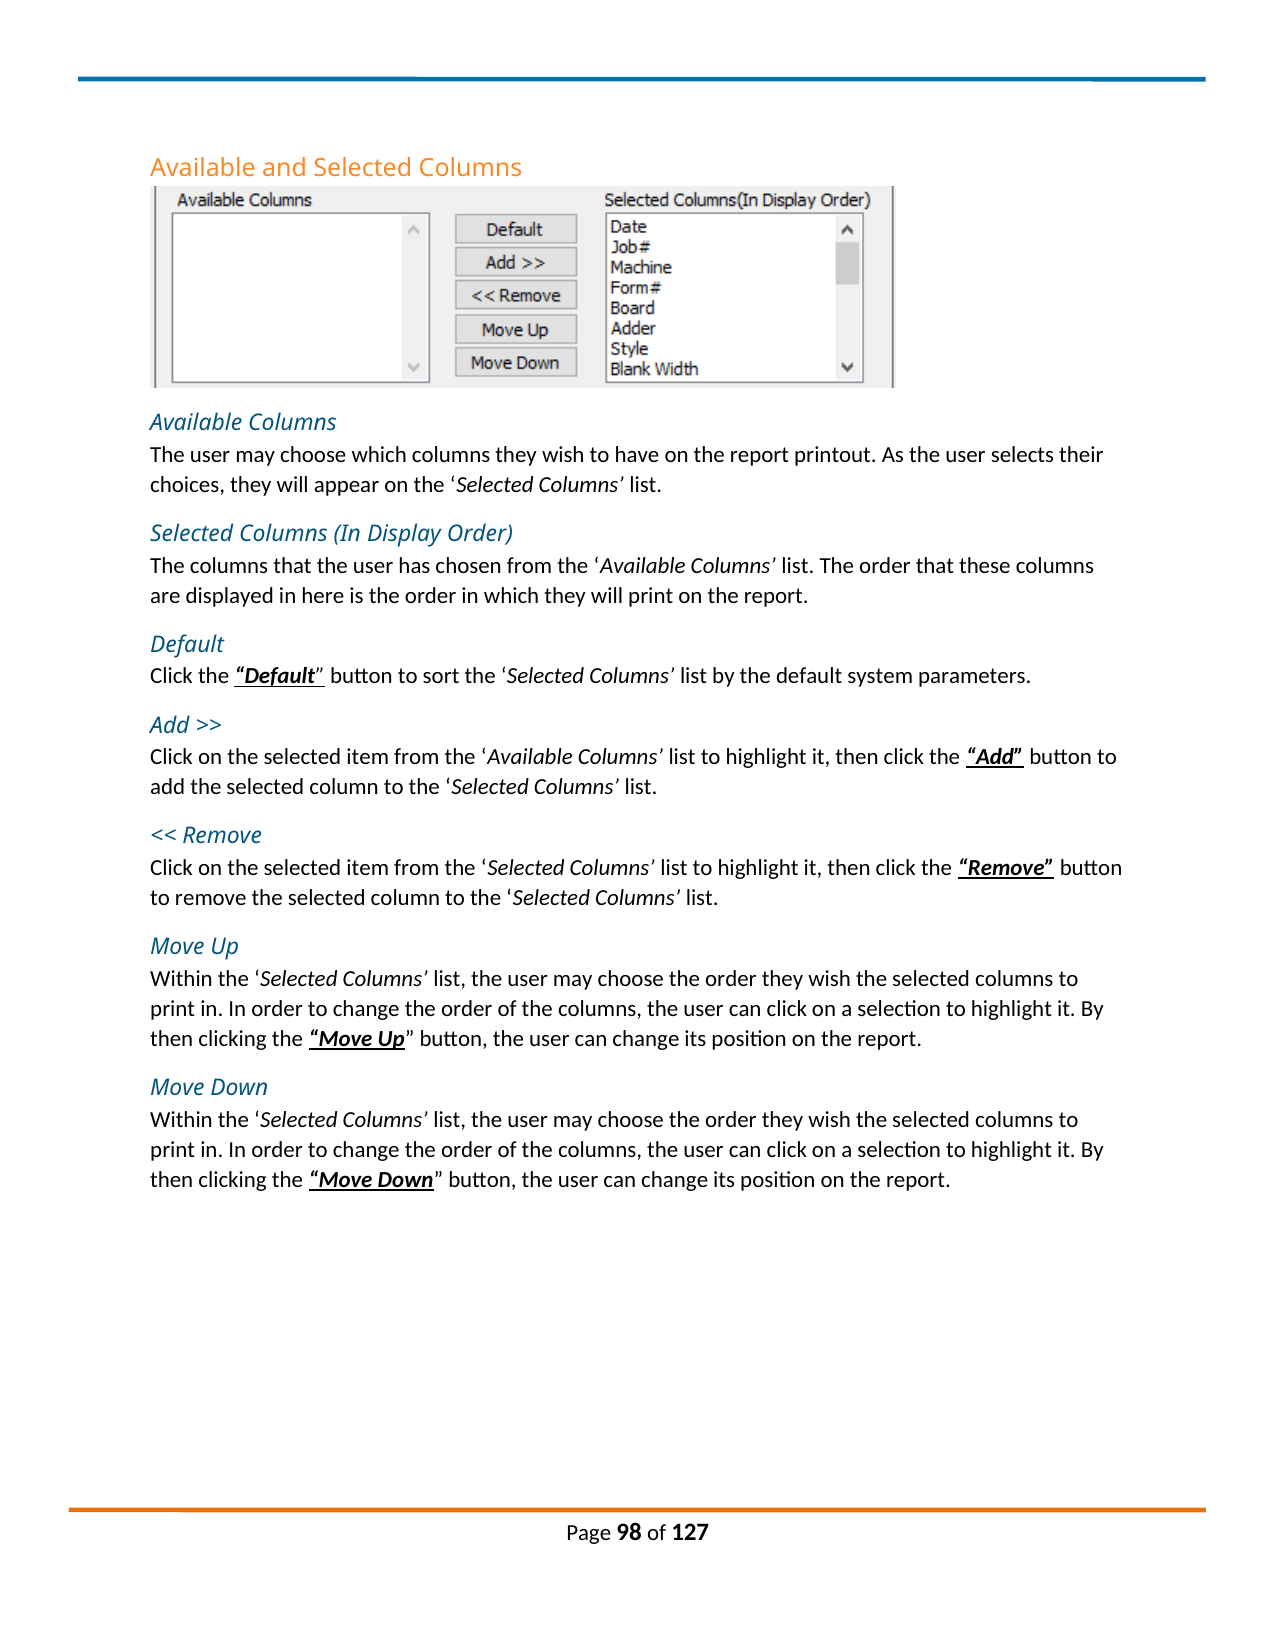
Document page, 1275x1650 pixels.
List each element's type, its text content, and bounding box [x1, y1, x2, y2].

text The user may choose which columns they wish to have on the report printout. As the user selects their choices, they will appear on the ‘Selected Columns’ list. [150, 440, 1125, 498]
subtitle Selected Columns (In Display Order) [150, 517, 1125, 548]
subtitle Available Columns [150, 406, 1125, 437]
subtitle Move Down [150, 1071, 1125, 1102]
picture [150, 186, 897, 388]
text Within the ‘Selected Columns’ list, the user may choose the order they wish the selected columns to print in. In order to change the order of the columns, the user can click on a selection to highlight it. By then clicking the “Move Up” button, the user can change its position on the report. [150, 964, 1125, 1052]
text Click on the selected item from the ‘Available Columns’ list to highlight it, then click the “Add” button to add the selected column to the ‘Selected Columns’ list. [150, 742, 1125, 801]
text The columns that the user has chosen from the ‘Available Columns’ list. The order that these columns are displayed in here is the order in which they will print on the report. [150, 551, 1125, 609]
text Click on the selected item from the ‘Selected Columns’ list to highlight it, then click the “Remove” button to remove the selected column to the ‘Selected Columns’ list. [150, 853, 1125, 911]
text Click the “Default” button to sort the ‘Selected Columns’ list by the default system parameters. [150, 662, 1125, 690]
subtitle << Remove [150, 819, 1125, 851]
subtitle Add >> [150, 708, 1125, 740]
text Within the ‘Selected Columns’ list, the user may choose the order they wish the selected columns to print in. In order to change the order of the columns, the user can click on a selection to highlight it. By then clicking the “Move Down” button, the user can change its position on the report. [150, 1105, 1125, 1193]
subtitle Move Up [150, 930, 1125, 961]
subtitle Available and Selected Columns [150, 150, 1125, 184]
subtitle Default [150, 628, 1125, 659]
